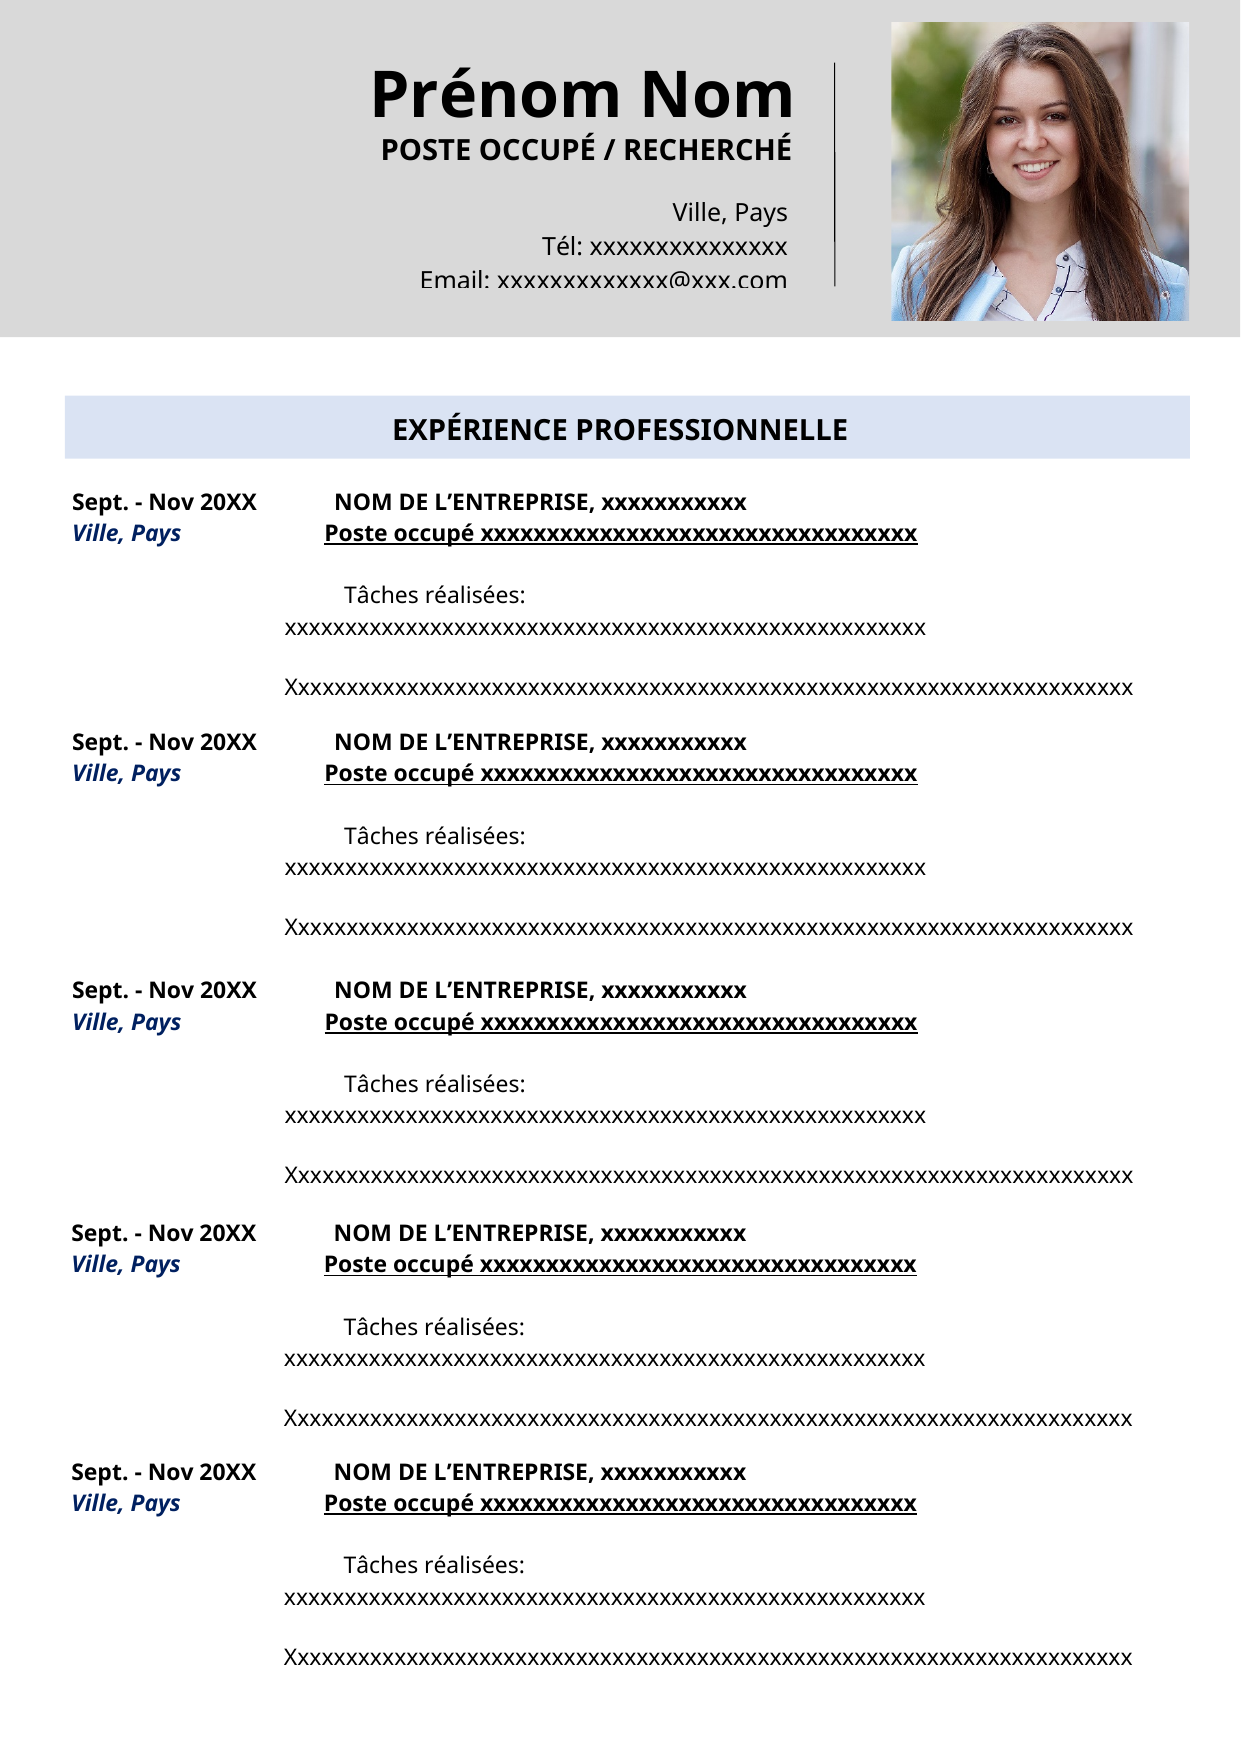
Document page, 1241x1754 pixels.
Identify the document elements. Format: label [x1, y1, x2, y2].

picture [891, 22, 1190, 321]
